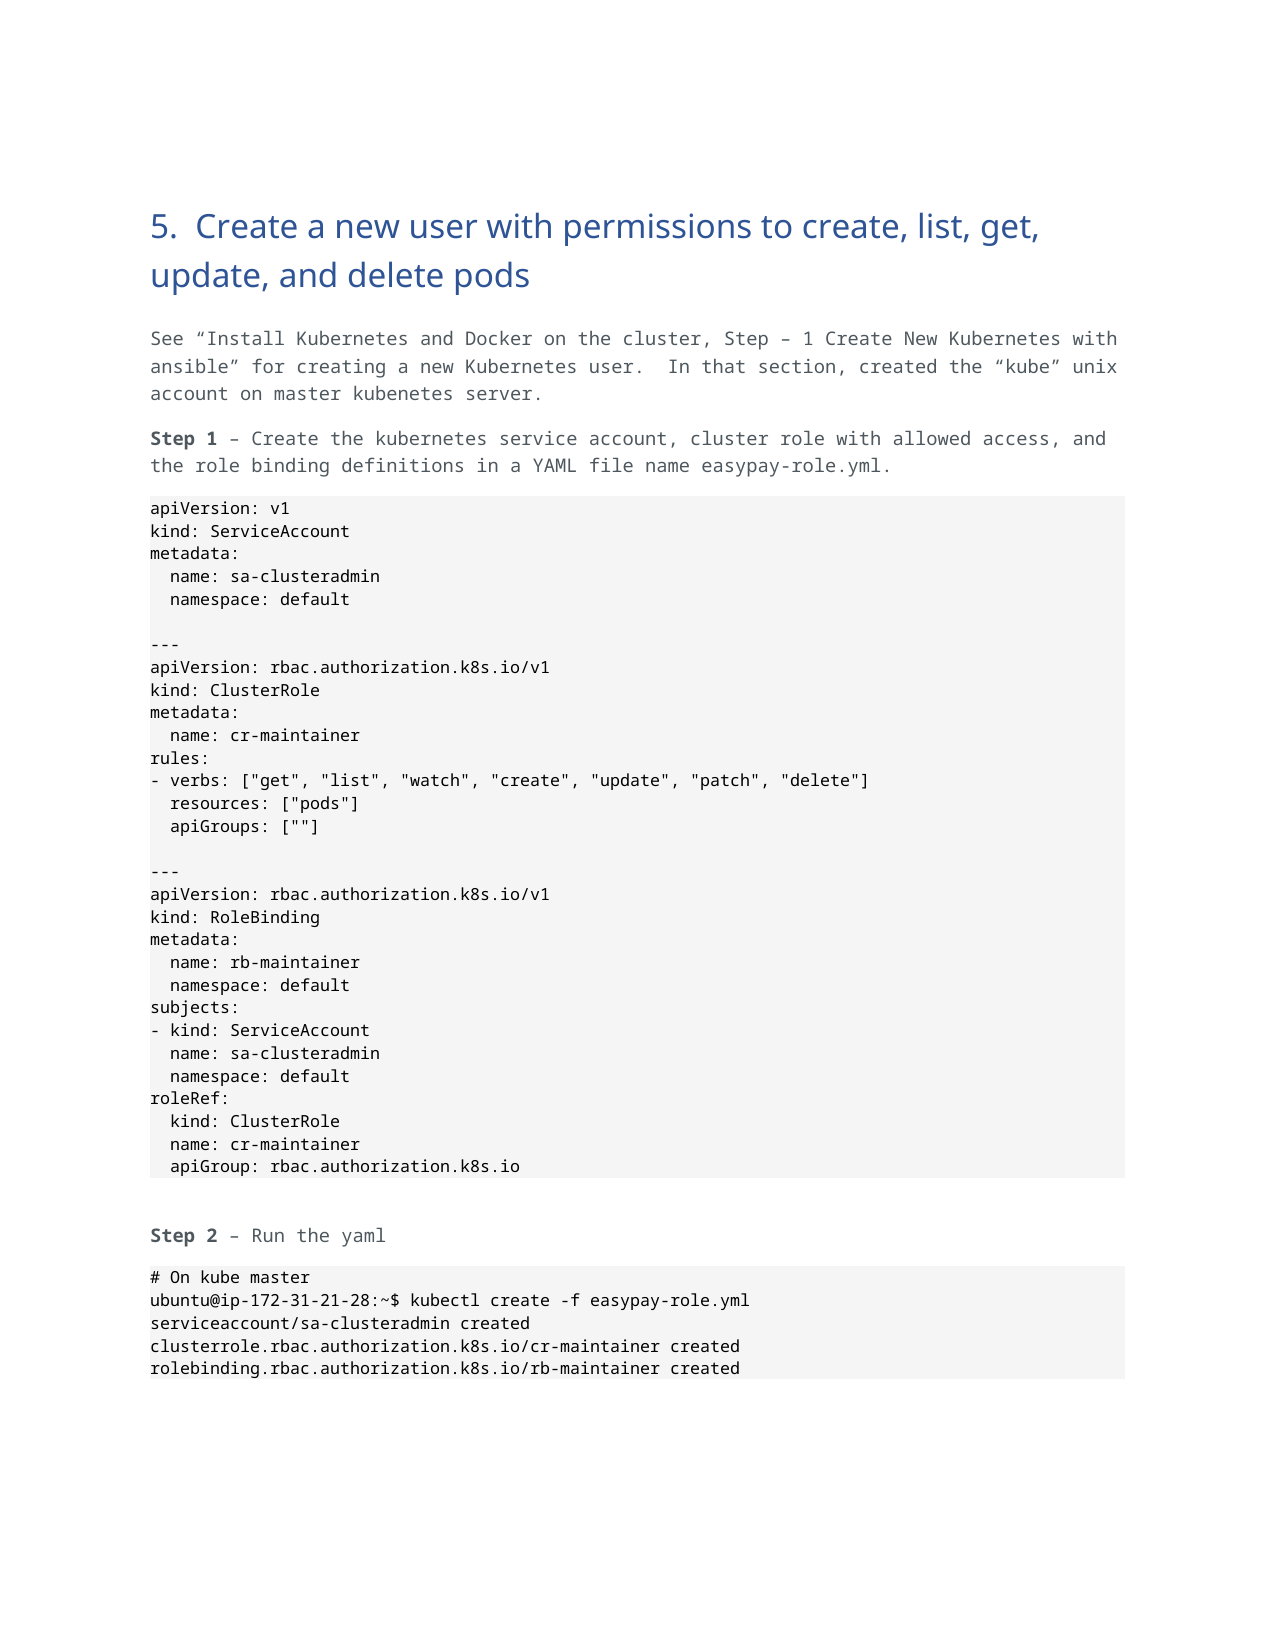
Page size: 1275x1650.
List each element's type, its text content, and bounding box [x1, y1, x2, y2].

text kind: ServiceAccount [150, 519, 1125, 542]
text --- [150, 860, 1125, 882]
text --- [150, 633, 1125, 655]
text namespace: default [150, 973, 1125, 996]
subtitle 5. Create a new user with permissions to create, list, get, update, and delete pods [150, 202, 1125, 297]
text metadata: [150, 928, 1125, 951]
text clusterrole.rbac.authorization.k8s.io/cr-maintainer created [150, 1334, 1125, 1357]
text subjects: [150, 996, 1125, 1019]
text apiVersion: rbac.authorization.k8s.io/v1 [150, 655, 1125, 678]
text metadata: [150, 701, 1125, 723]
text serviceaccount/sa-clusteradmin created [150, 1311, 1125, 1334]
text apiGroups: [""] [150, 814, 1125, 837]
text name: cr-maintainer [150, 1132, 1125, 1155]
text apiVersion: rbac.authorization.k8s.io/v1 [150, 882, 1125, 905]
text kind: RoleBinding [150, 905, 1125, 928]
text kind: ClusterRole [150, 1109, 1125, 1132]
text - verbs: ["get", "list", "watch", "create", "update", "patch", "delete"] [150, 769, 1125, 792]
text ubuntu@ip-172-31-21-28:~$ kubectl create -f easypay-role.yml [150, 1289, 1125, 1311]
text kind: ClusterRole [150, 678, 1125, 701]
text name: sa-clusteradmin [150, 1041, 1125, 1064]
text namespace: default [150, 1064, 1125, 1087]
text apiVersion: v1 [150, 496, 1125, 519]
text rolebinding.rbac.authorization.k8s.io/rb-maintainer created [150, 1357, 1125, 1379]
text - kind: ServiceAccount [150, 1019, 1125, 1041]
text metadata: [150, 542, 1125, 564]
text rules: [150, 746, 1125, 769]
text Step 2 – Run the yaml [150, 1222, 1125, 1247]
text name: cr-maintainer [150, 723, 1125, 746]
text resources: ["pods"] [150, 792, 1125, 814]
text name: rb-maintainer [150, 951, 1125, 973]
text See “Install Kubernetes and Docker on the cluster, Step – 1 Create New Kubernetes with ansible” for creating a new Kubernetes user. In that section, created the “kube” unix account on master kubenetes server. [150, 326, 1125, 406]
text namespace: default [150, 587, 1125, 610]
text # On kube master [150, 1266, 1125, 1289]
text Step 1 – Create the kubernetes service account, cluster role with allowed access, and the role binding definitions in a YAML file name easypay-role.yml. [150, 425, 1125, 478]
text apiGroup: rbac.authorization.k8s.io [150, 1155, 1125, 1178]
text roleRef: [150, 1087, 1125, 1109]
text name: sa-clusteradmin [150, 564, 1125, 587]
